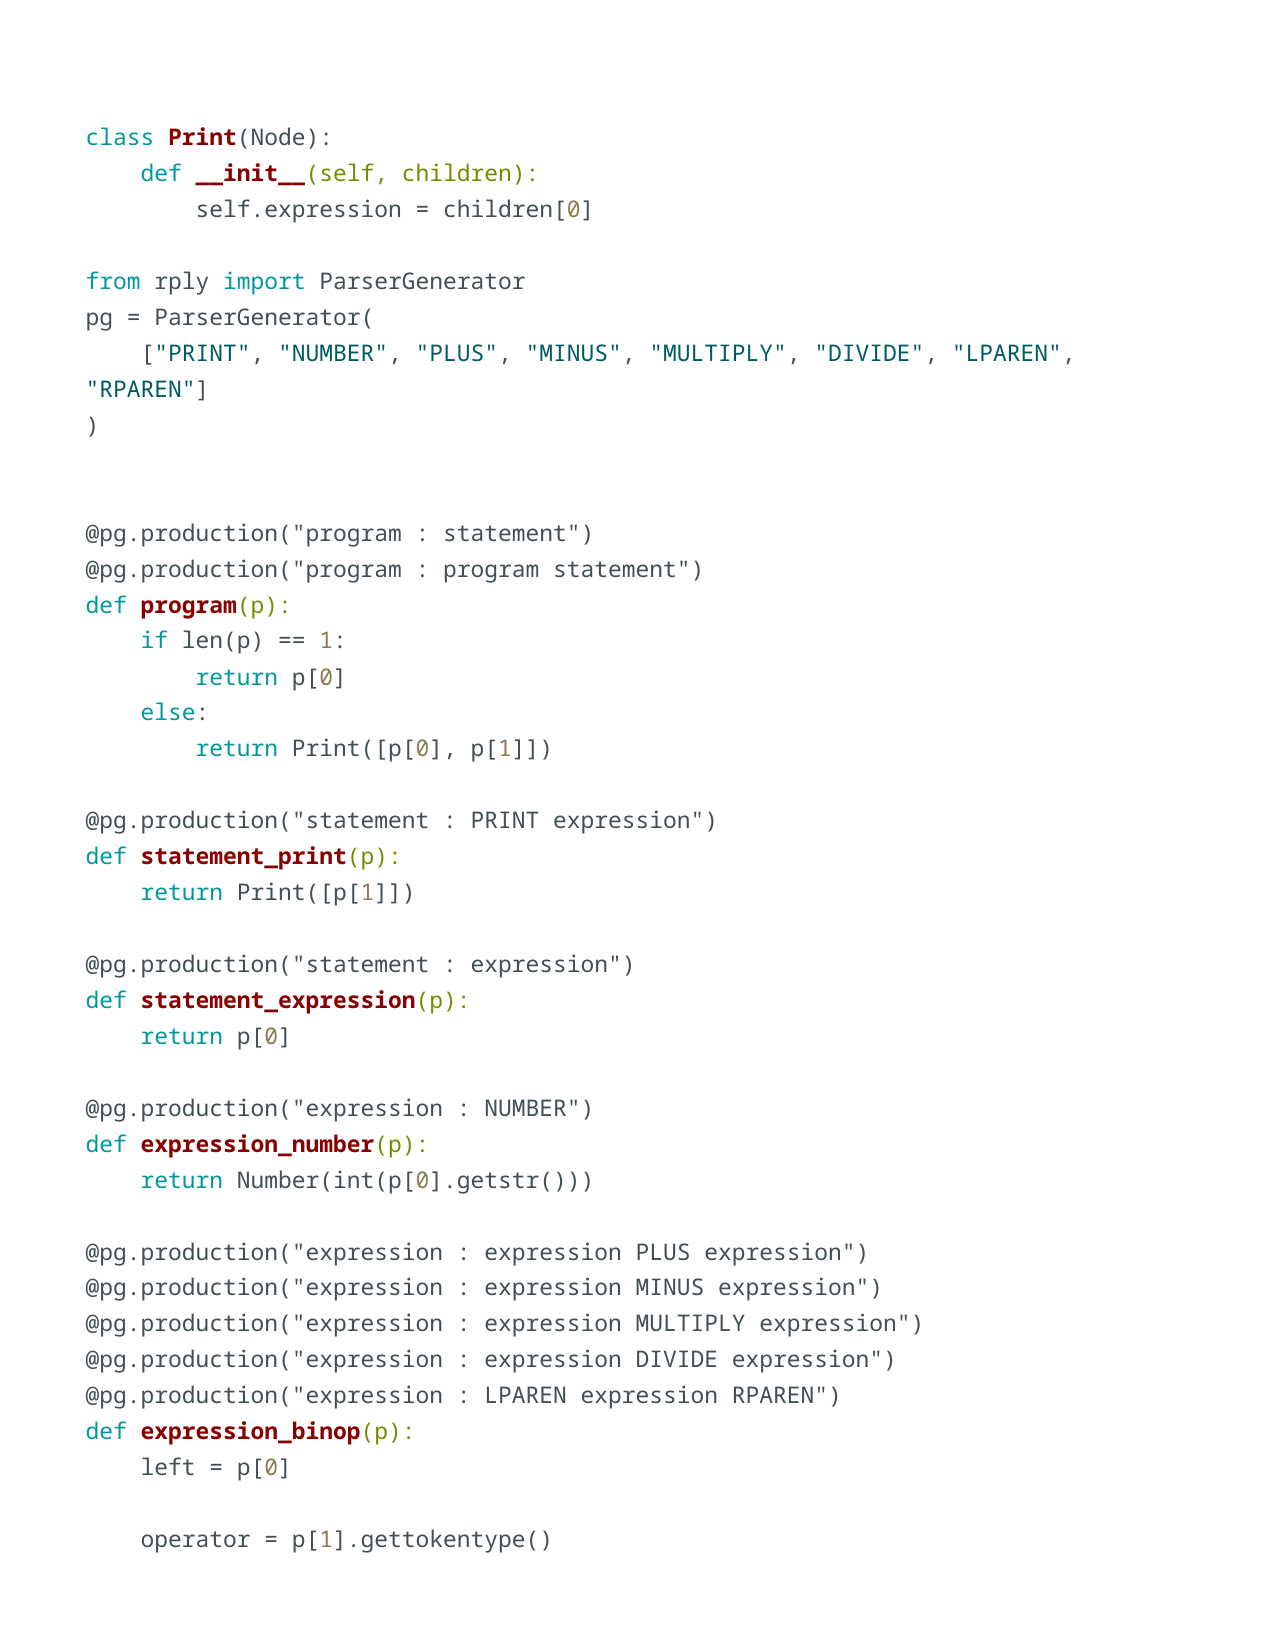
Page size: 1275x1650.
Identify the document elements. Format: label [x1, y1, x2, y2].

table_header [75, 75, 1200, 1564]
